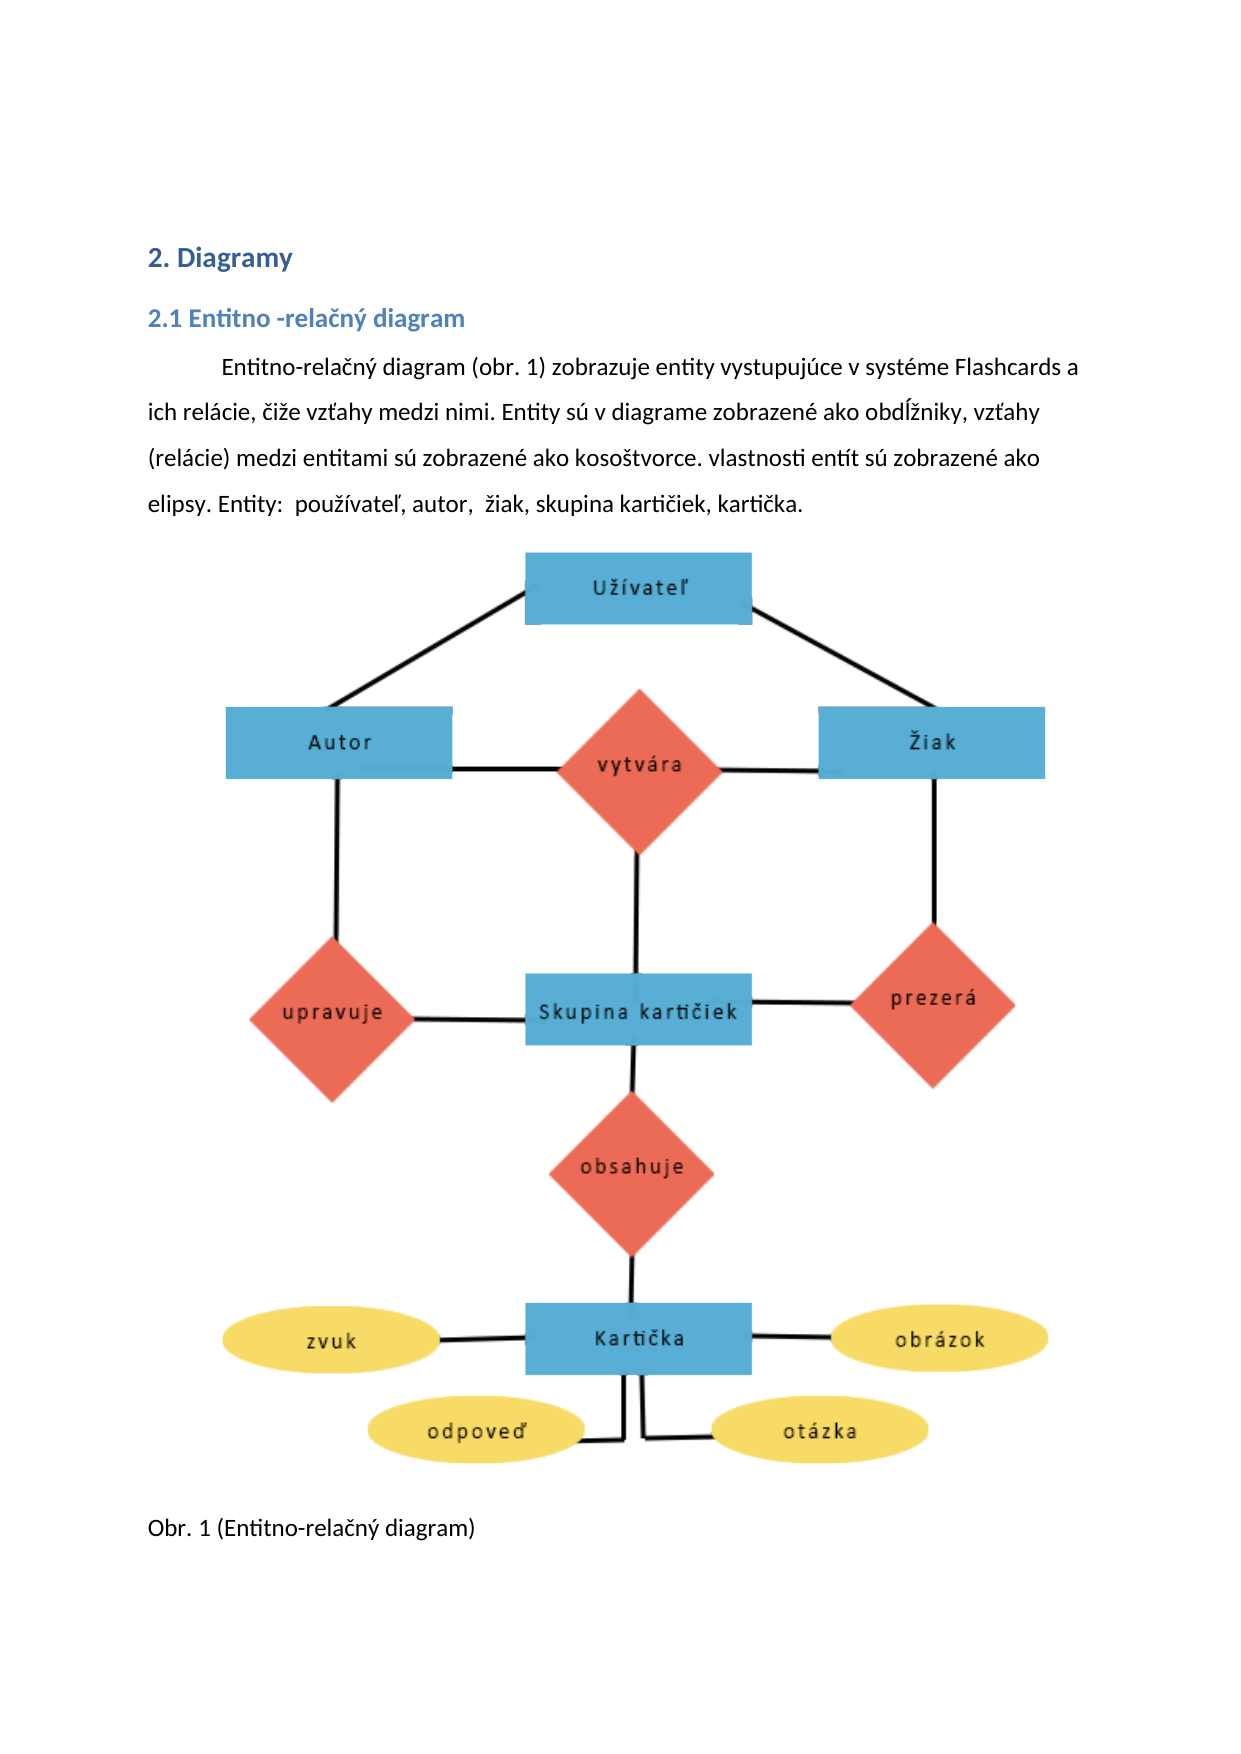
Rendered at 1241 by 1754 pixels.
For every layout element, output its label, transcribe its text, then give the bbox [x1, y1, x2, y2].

subtitle 2. Diagramy [148, 239, 1093, 275]
picture [147, 532, 1093, 1478]
text Entitno-relačný diagram (obr. 1) zobrazuje entity vystupujúce v systéme Flashcards a ich relácie, čiže vzťahy medzi nimi. Entity sú v diagrame zobrazené ako obdĺžniky, vzťahy (relácie) medzi entitami sú zobrazené ako kosoštvorce. vlastnosti entít sú zobrazené ako elipsy. Entity: používateľ, autor, žiak, skupina kartičiek, kartička. [148, 351, 1093, 532]
subtitle 2.1 Entitno -relačný diagram [148, 301, 1093, 334]
text Obr. 1 (Entitno-relačný diagram) [148, 1512, 1093, 1543]
